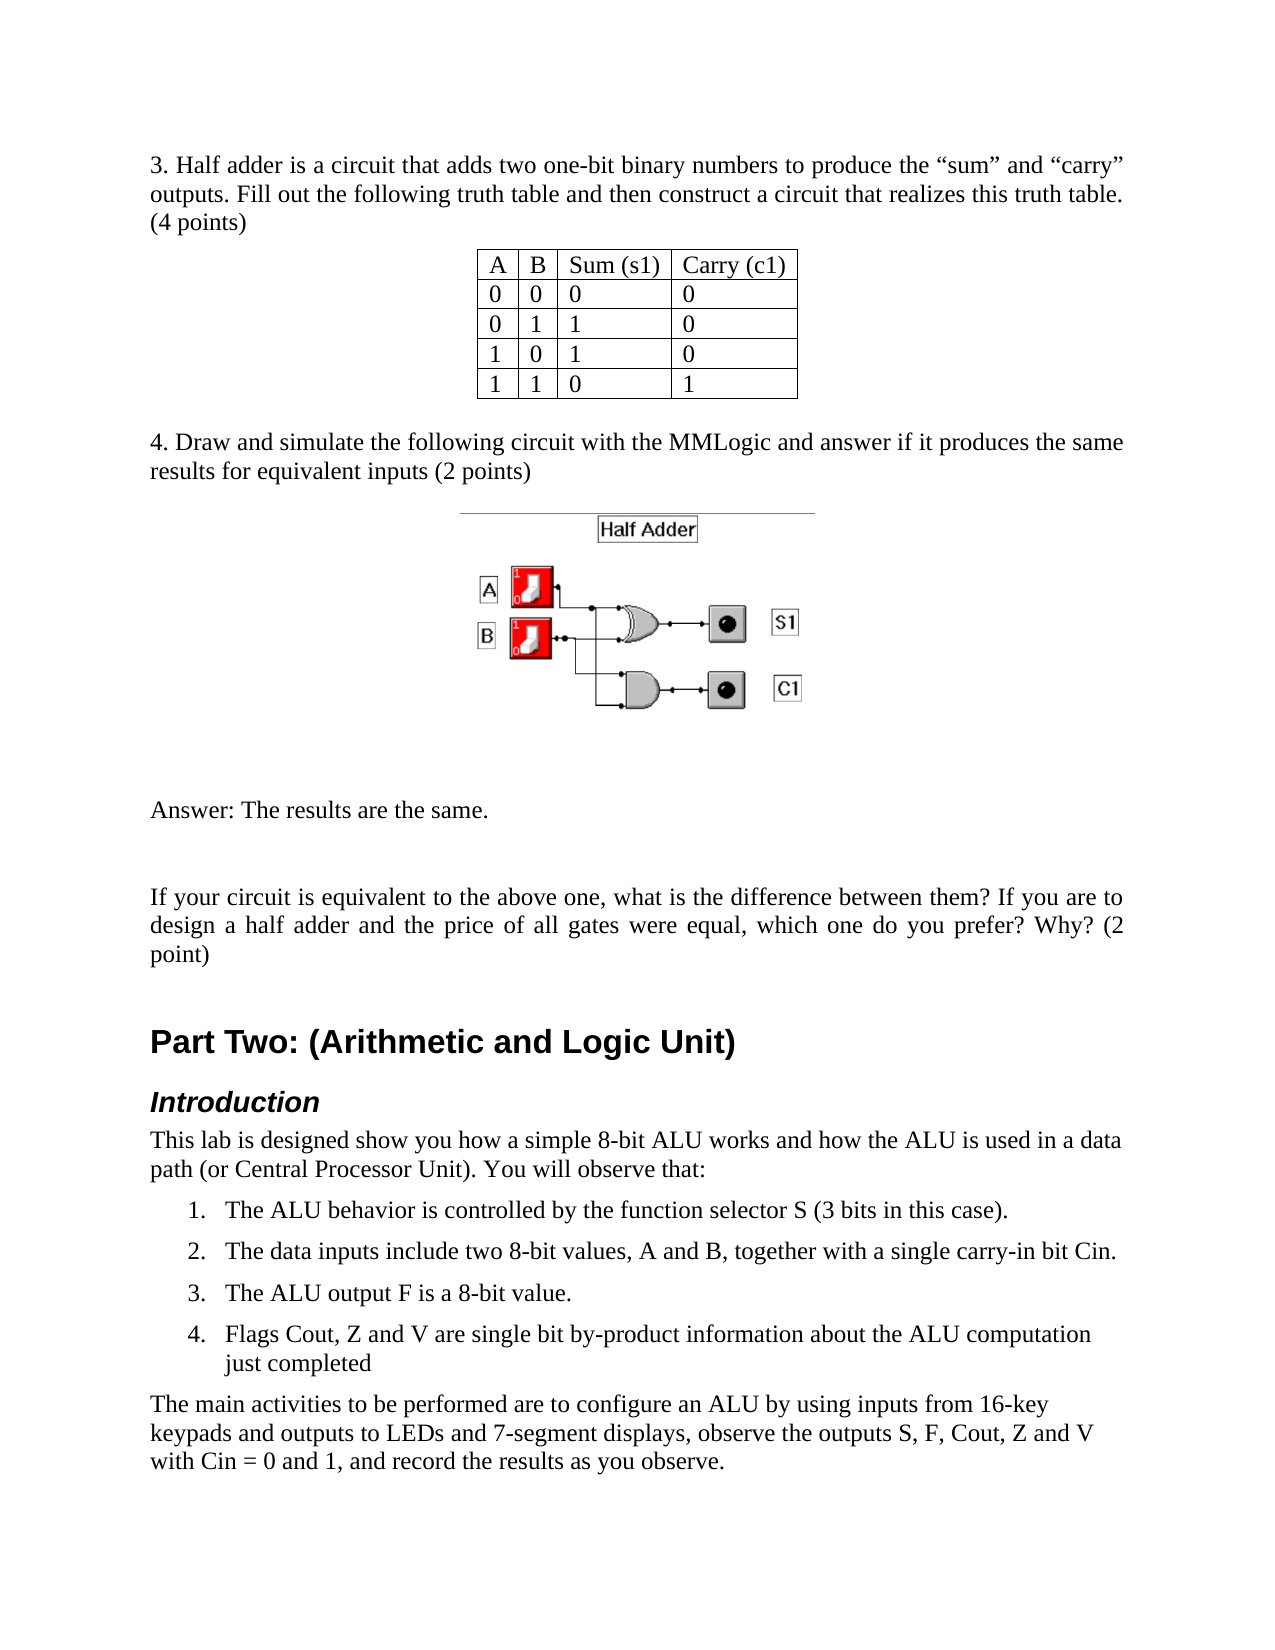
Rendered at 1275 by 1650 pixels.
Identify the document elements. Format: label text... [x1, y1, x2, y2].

table_cell 0 [558, 280, 671, 308]
table_cell 0 [519, 280, 557, 308]
table_cell 1 [478, 339, 518, 368]
picture [460, 513, 816, 739]
table_cell 0 [519, 339, 557, 368]
table_cell 0 [672, 339, 797, 368]
table_cell 1 [558, 309, 671, 338]
table_cell 0 [672, 309, 797, 338]
list Flags Cout, Z and V are single bit by-product information about the ALU computation just completed [187, 1319, 1125, 1376]
text 4. Draw and simulate the following circuit with the MMLogic and answer if it produces the same results for equivalent inputs (2 points) [150, 427, 1125, 485]
table_cell 1 [478, 369, 518, 398]
table_cell 1 [672, 369, 797, 398]
table_header B [519, 250, 557, 278]
table_cell 0 [672, 280, 797, 308]
text 3. Half adder is a circuit that adds two one-bit binary numbers to produce the “sum” and “carry” outputs. Fill out the following truth table and then construct a circuit that realizes this truth table. (4 points) [150, 150, 1125, 236]
subtitle Introduction [150, 1085, 1125, 1119]
list The data inputs include two 8-bit values, A and B, together with a single carry-in bit Cin. [187, 1236, 1125, 1265]
table_cell 1 [519, 309, 557, 338]
text This lab is designed show you how a simple 8-bit ALU works and how the ALU is used in a data path (or Central Processor Unit). You will observe that: [150, 1125, 1125, 1183]
text The main activities to be performed are to configure an ALU by using inputs from 16-key keypads and outputs to LEDs and 7-segment displays, observe the outputs S, F, Cout, Z and V with Cin = 0 and 1, and record the results as you observe. [150, 1389, 1125, 1475]
text Answer: The results are the same. [150, 796, 1125, 824]
table_header A [478, 250, 518, 278]
table_cell 1 [558, 339, 671, 368]
table_cell 0 [478, 280, 518, 308]
subtitle Part Two: (Arithmetic and Logic Unit) [150, 1022, 1125, 1060]
table_header Sum (s1) [558, 250, 671, 278]
table_header Carry (c1) [672, 250, 797, 278]
table_cell 1 [519, 369, 557, 398]
list The ALU behavior is controlled by the function selector S (3 bits in this case). [187, 1195, 1125, 1224]
text If your circuit is equivalent to the above one, what is the difference between them? If you are to design a half adder and the price of all gates were equal, which one do you prefer? Why? (2 point) [150, 882, 1125, 968]
list The ALU output F is a 8-bit value. [187, 1278, 1125, 1306]
table_cell 0 [478, 309, 518, 338]
table_cell 0 [558, 369, 671, 398]
